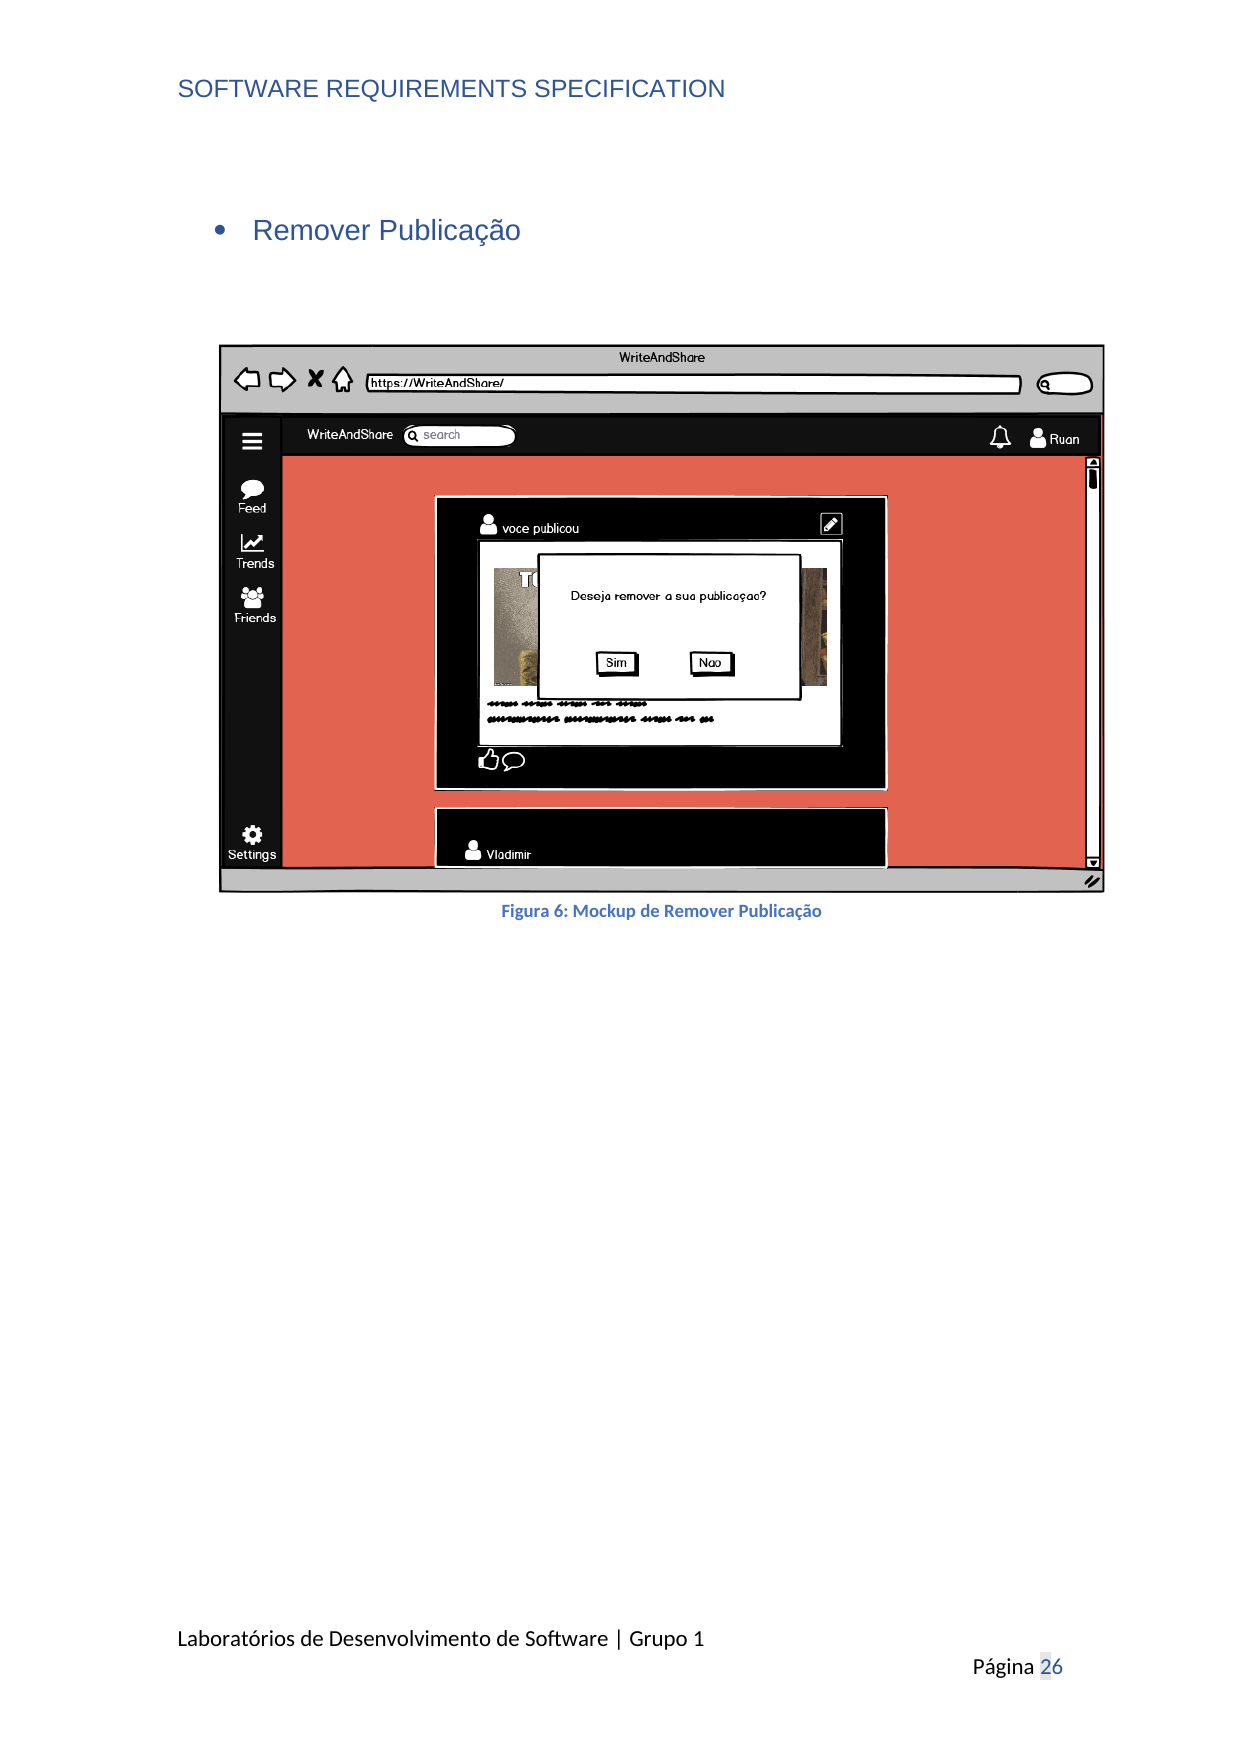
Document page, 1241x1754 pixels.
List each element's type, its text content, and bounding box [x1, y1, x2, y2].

picture [218, 344, 1105, 893]
list Remover Publicação [215, 213, 1063, 246]
